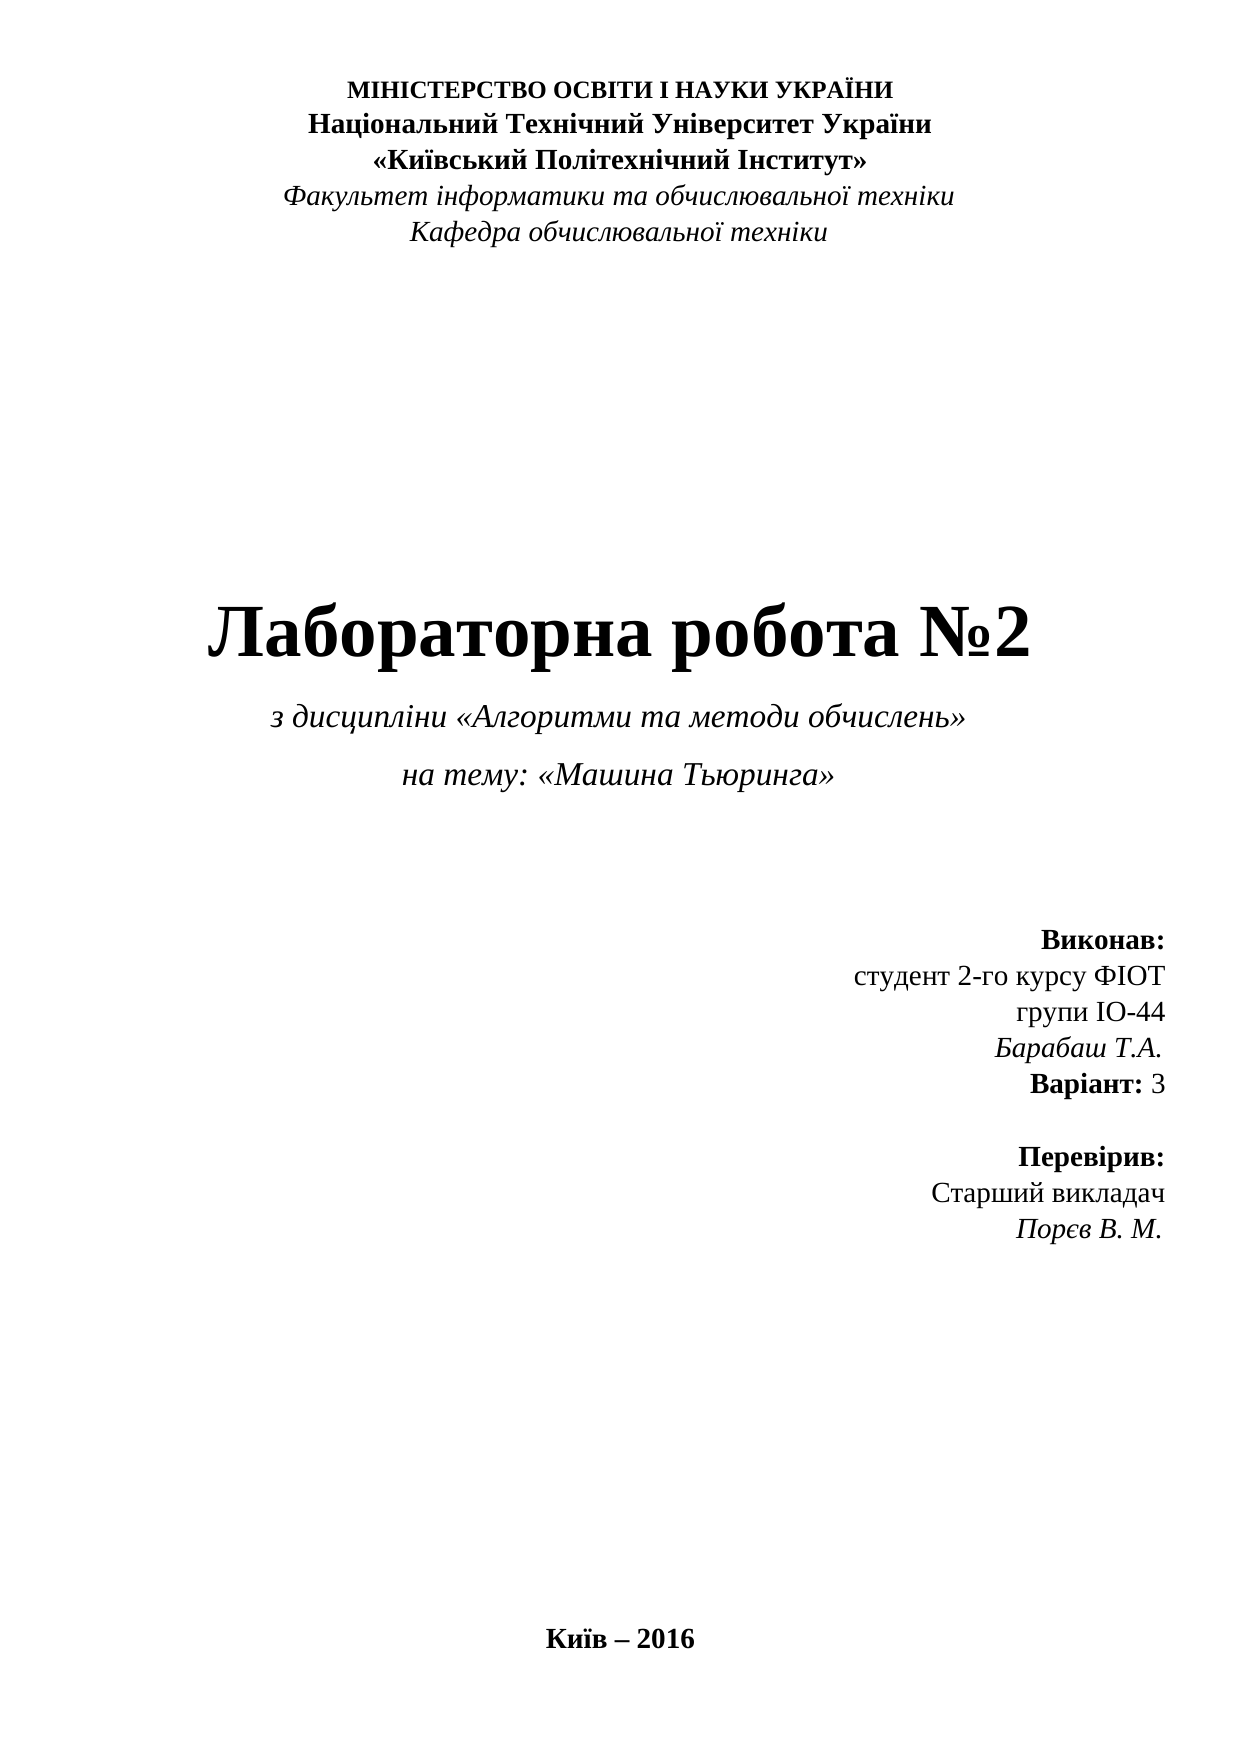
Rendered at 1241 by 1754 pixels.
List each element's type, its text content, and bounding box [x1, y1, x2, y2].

text Київ – 2016 [75, 1622, 1165, 1655]
text Варіант: 3 [75, 1067, 1165, 1100]
text Виконав: [75, 922, 1165, 956]
text Факультет інформатики та обчислювальної техніки [75, 178, 1165, 212]
text на тему: «Машина Тьюринга» [75, 754, 1165, 792]
text Національний Технічний Університет України [75, 106, 1165, 139]
text МІНІСТЕРСТВО ОСВІТИ І НАУКИ УКРАЇНИ [75, 75, 1165, 104]
text групи ІО-44 [75, 994, 1165, 1028]
text Перевірив: [75, 1139, 1165, 1172]
text студент 2-го курсу ФІОТ [75, 958, 1165, 992]
text з дисципліни «Алгоритми та методи обчислень» [75, 696, 1165, 734]
text Порєв В. М. [75, 1211, 1165, 1245]
text Лабораторна робота №2 [75, 586, 1165, 672]
text Кафедра обчислювальної техніки [75, 214, 1165, 248]
text «Київський Політехнічний Інститут» [75, 142, 1165, 176]
text Старший викладач [75, 1175, 1165, 1208]
text Барабаш Т.А. [75, 1030, 1165, 1064]
